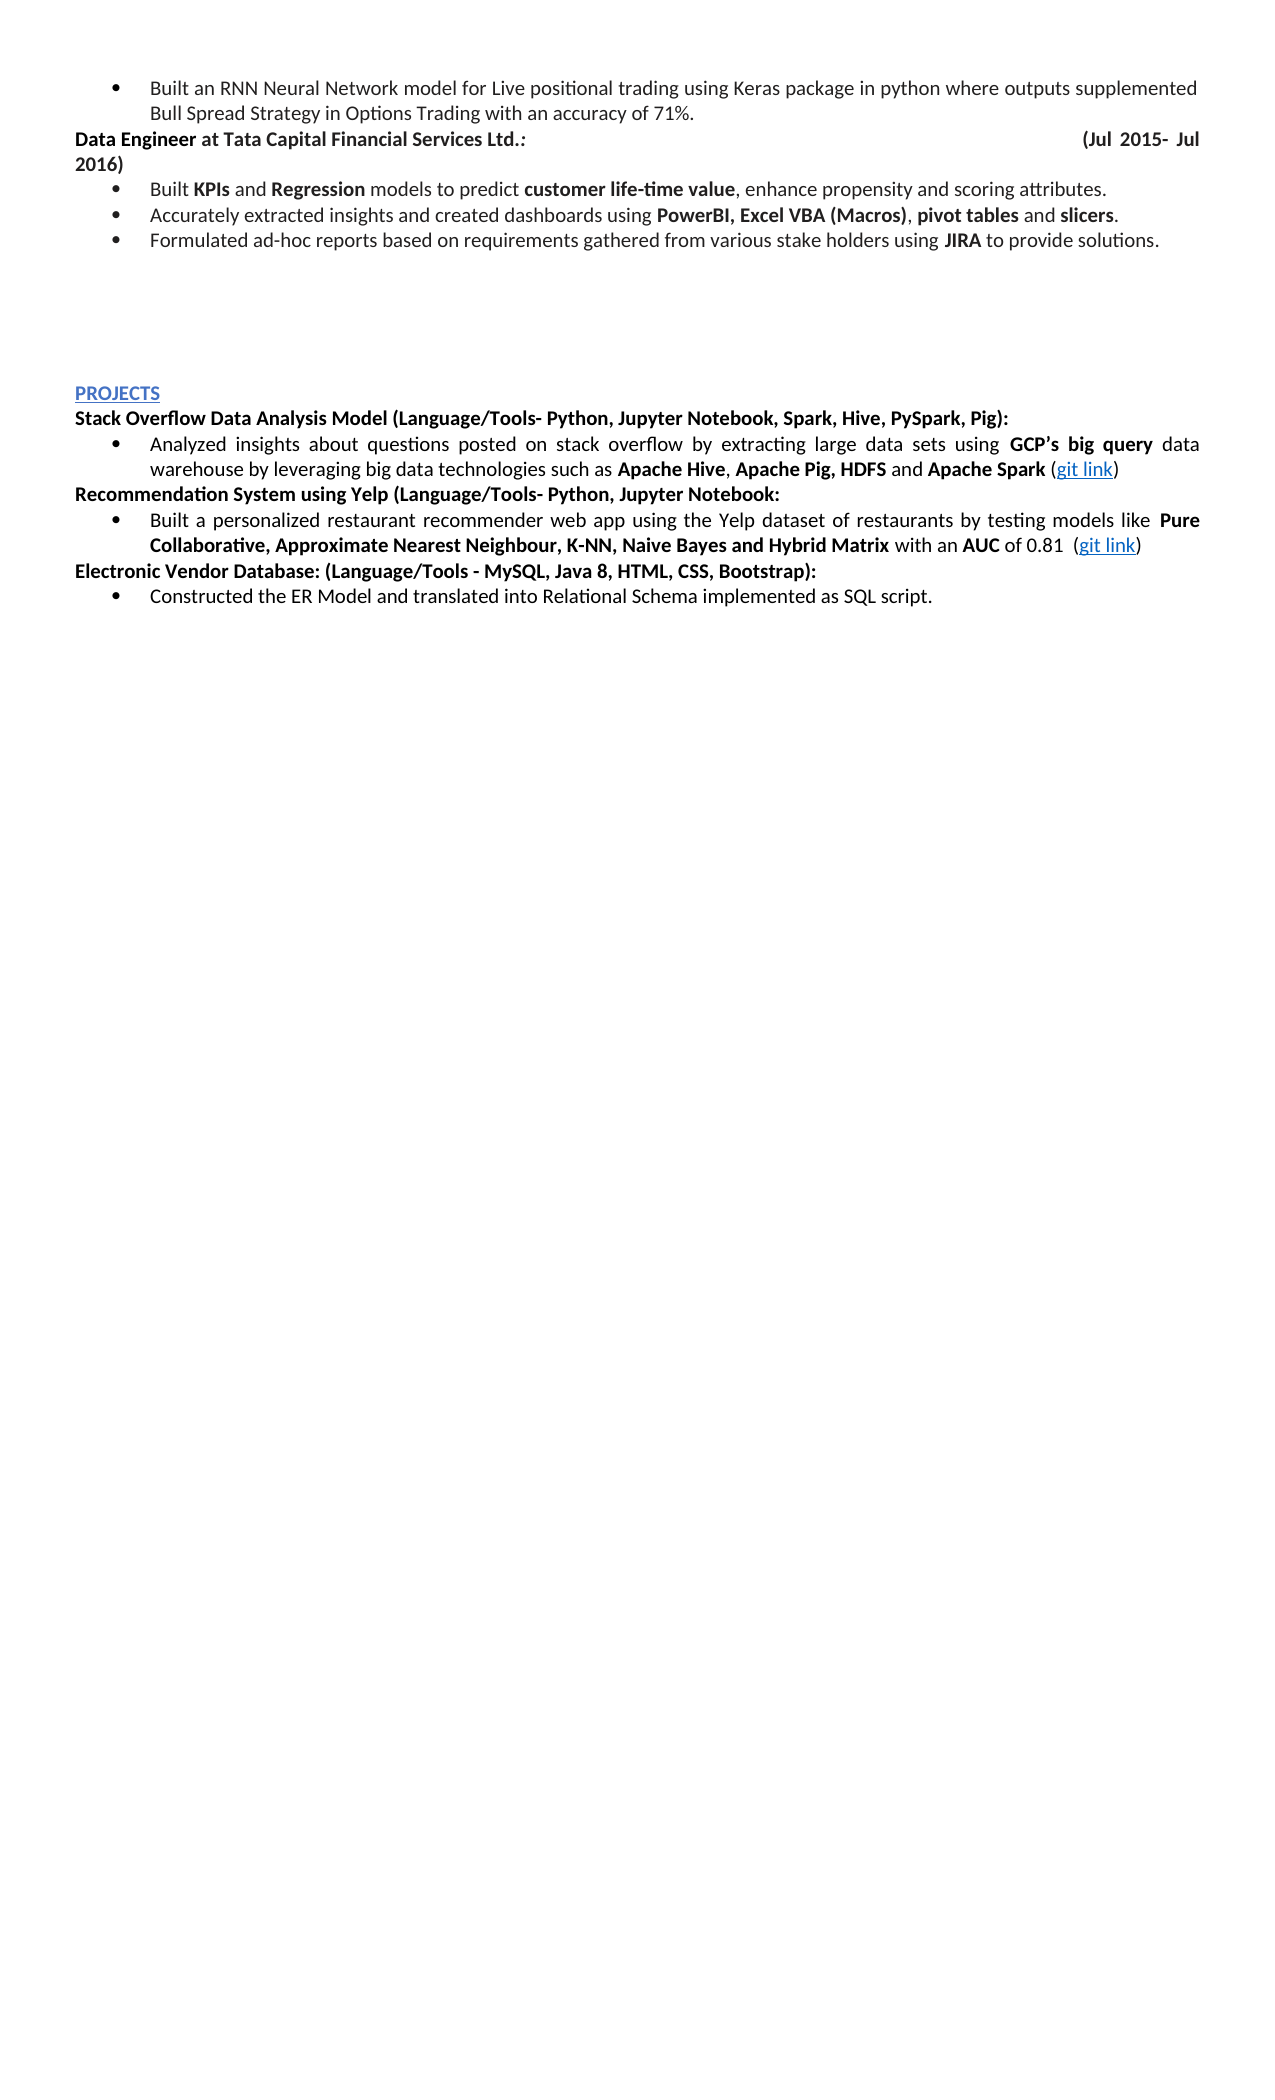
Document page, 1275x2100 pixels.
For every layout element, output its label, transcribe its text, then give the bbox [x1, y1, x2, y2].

list Formulated ad-hoc reports based on requirements gathered from various stake holders using JIRA to provide solutions. [112, 227, 1200, 253]
list Built an RNN Neural Network model for Live positional trading using Keras package in python where outputs supplemented Bull Spread Strategy in Options Trading with an accuracy of 71%. [112, 75, 1200, 126]
text Data Engineer at Tata Capital Financial Services Ltd.: (Jul 2015- Jul 2016) [75, 126, 1200, 177]
list Accurately extracted insights and created dashboards using PowerBI, Excel VBA (Macros), pivot tables and slicers. [112, 202, 1200, 227]
text PROJECTS [75, 380, 1200, 405]
text Recommendation System using Yelp (Language/Tools- Python, Jupyter Notebook: [75, 482, 1200, 507]
text Electronic Vendor Database: (Language/Tools - MySQL, Java 8, HTML, CSS, Bootstrap): [75, 558, 1200, 583]
list Analyzed insights about questions posted on stack overflow by extracting large data sets using GCP’s big query data warehouse by leveraging big data technologies such as Apache Hive, Apache Pig, HDFS and Apache Spark (git link) [112, 431, 1200, 482]
list Built KPIs and Regression models to predict customer life-time value, enhance propensity and scoring attributes. [112, 177, 1200, 202]
text Stack Overflow Data Analysis Model (Language/Tools- Python, Jupyter Notebook, Spark, Hive, PySpark, Pig): [75, 405, 1200, 431]
list Built a personalized restaurant recommender web app using the Yelp dataset of restaurants by testing models like Pure Collaborative, Approximate Nearest Neighbour, K-NN, Naive Bayes and Hybrid Matrix with an AUC of 0.81 (git link) [112, 507, 1200, 558]
list Constructed the ER Model and translated into Relational Schema implemented as SQL script. [112, 583, 1200, 609]
